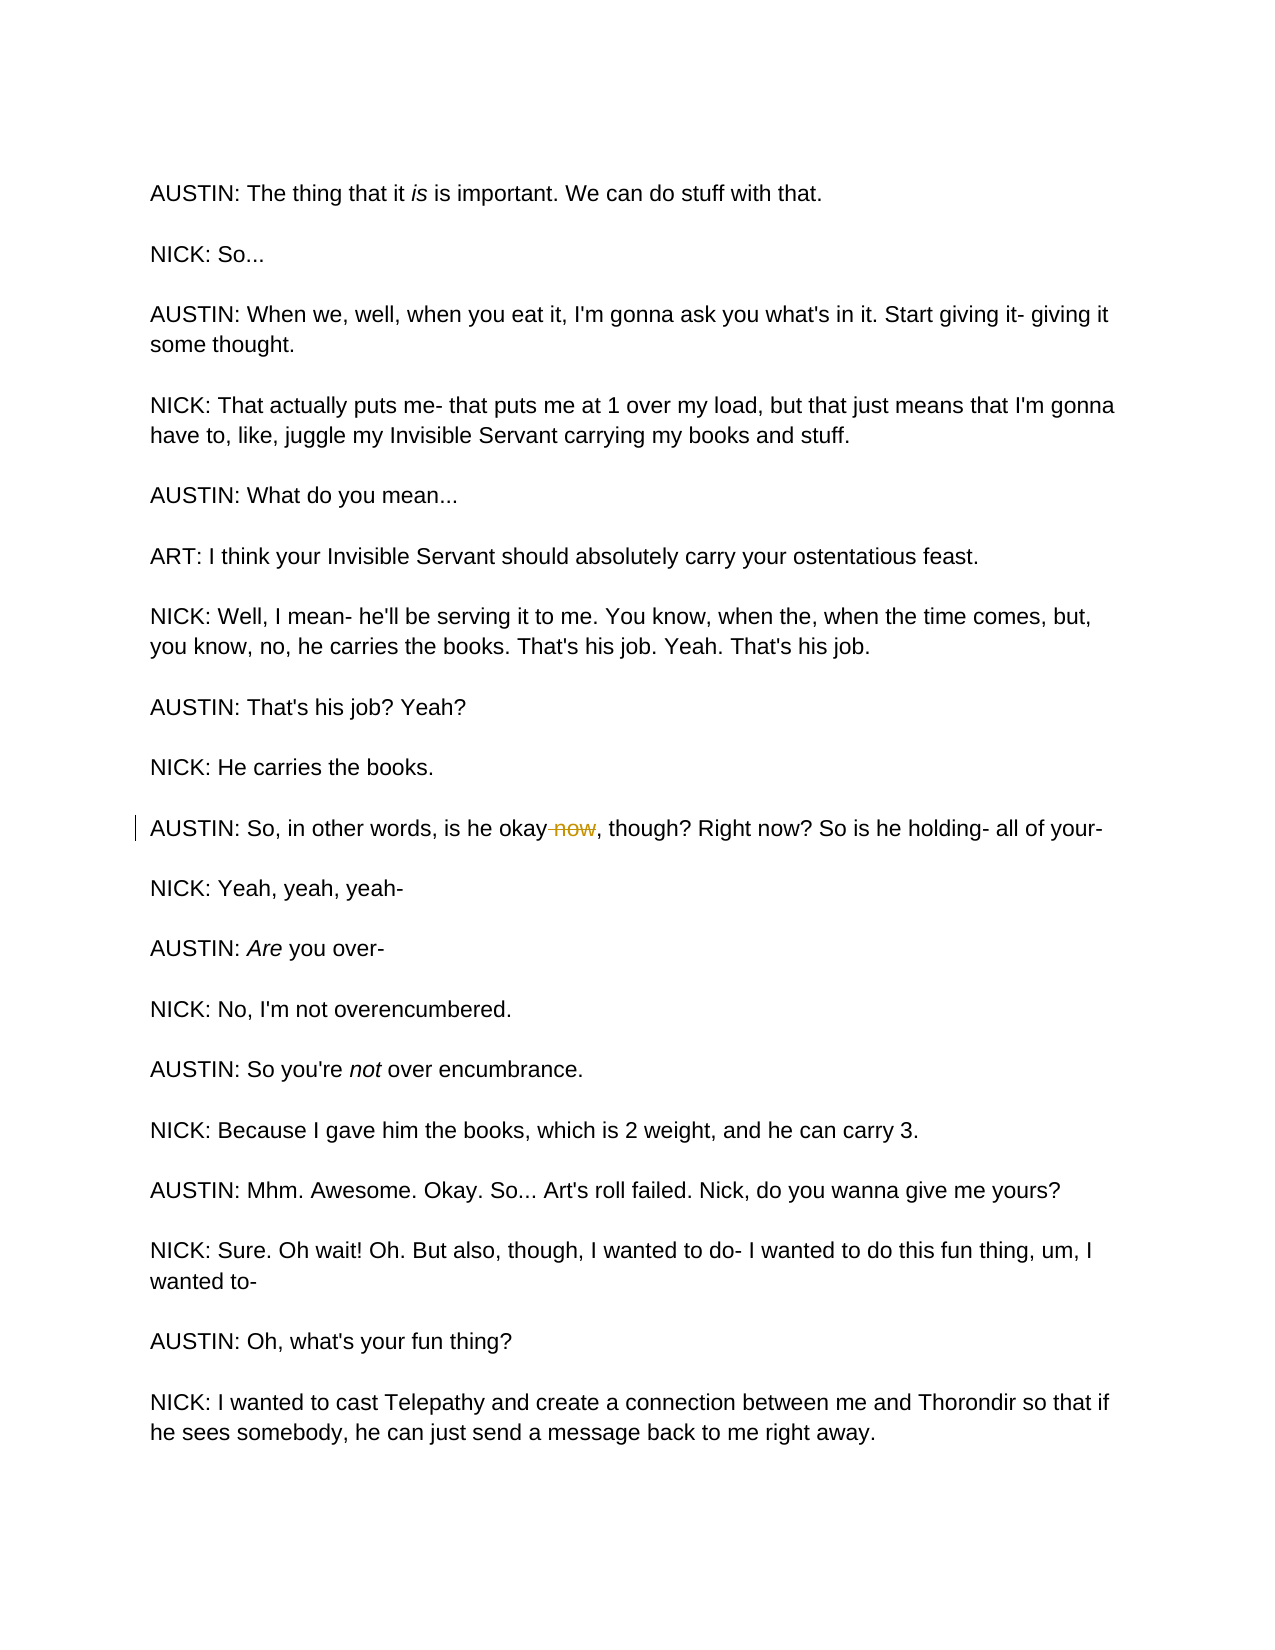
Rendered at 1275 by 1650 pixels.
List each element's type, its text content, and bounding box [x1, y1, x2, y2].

text NICK: No, I'm not overencumbered. [150, 996, 1125, 1022]
text NICK: Well, I mean- he'll be serving it to me. You know, when the, when the time comes, but, you know, no, he carries the books. That's his job. Yeah. That's his job. [150, 603, 1125, 660]
text NICK: Because I gave him the books, which is 2 weight, and he can carry 3. [150, 1117, 1125, 1143]
text NICK: Yeah, yeah, yeah- [150, 875, 1125, 901]
text AUSTIN: Oh, what's your fun thing? [150, 1328, 1125, 1354]
text AUSTIN: Are you over- [150, 935, 1125, 962]
text AUSTIN: What do you mean... [150, 482, 1125, 509]
text AUSTIN: When we, well, when you eat it, I'm gonna ask you what's in it. Start giving it- giving it some thought. [150, 301, 1125, 358]
text NICK: I wanted to cast Telepathy and create a connection between me and Thorondir so that if he sees somebody, he can just send a message back to me right away. [150, 1388, 1125, 1445]
text NICK: He carries the books. [150, 754, 1125, 781]
text NICK: So... [150, 241, 1125, 267]
text AUSTIN: So you're not over encumbrance. [150, 1056, 1125, 1083]
text NICK: That actually puts me- that puts me at 1 over my load, but that just means that I'm gonna have to, like, juggle my Invisible Servant carrying my books and stuff. [150, 392, 1125, 448]
text AUSTIN: Mhm. Awesome. Okay. So... Art's roll failed. Nick, do you wanna give me yours? [150, 1177, 1125, 1203]
text AUSTIN: That's his job? Yeah? [150, 694, 1125, 720]
text ART: I think your Invisible Servant should absolutely carry your ostentatious feast. [150, 543, 1125, 569]
text NICK: Sure. Oh wait! Oh. But also, though, I wanted to do- I wanted to do this fun thing, um, I wanted to- [150, 1237, 1125, 1294]
text AUSTIN: The thing that it is is important. We can do stuff with that. [150, 180, 1125, 207]
text AUSTIN: So, in other words, is he okay, though? Right now? So is he holding- all of your- [150, 814, 1125, 841]
